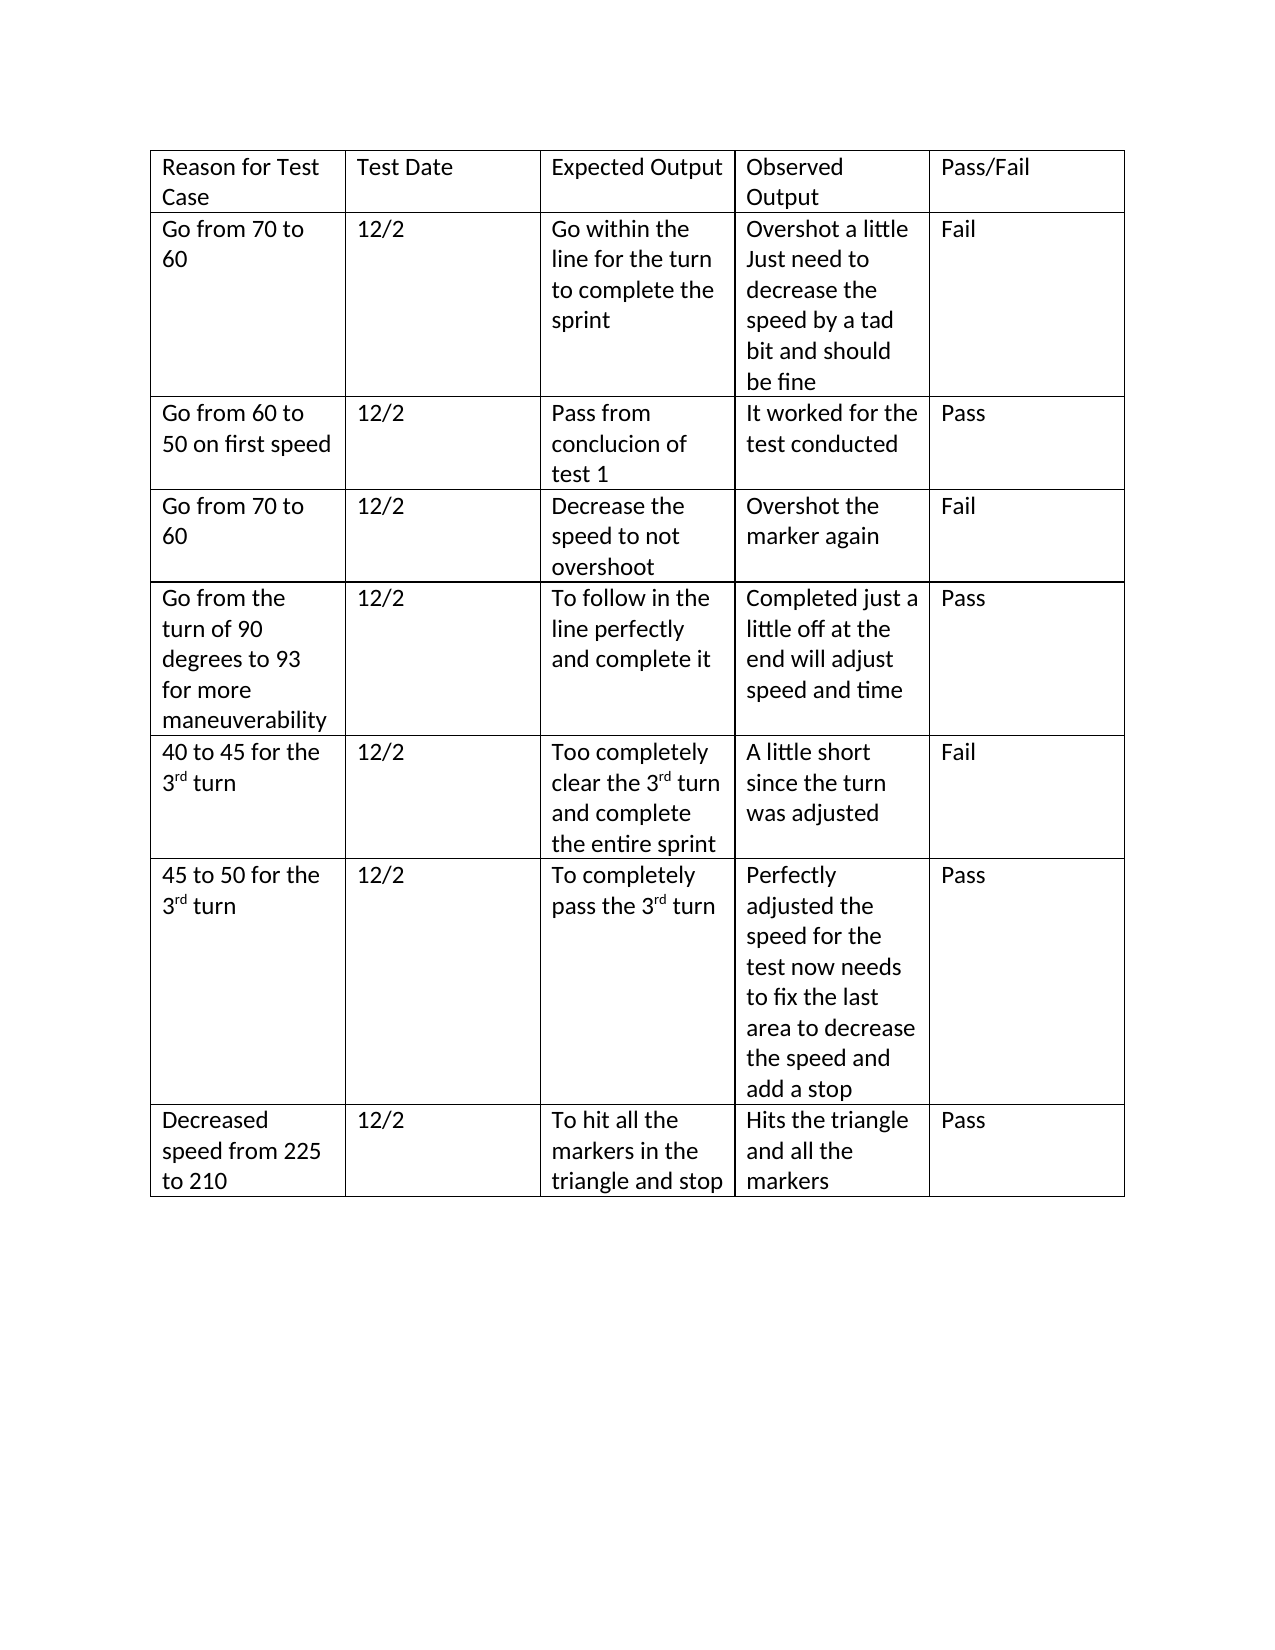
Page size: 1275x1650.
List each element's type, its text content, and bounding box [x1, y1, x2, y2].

table_cell Pass [930, 583, 1124, 735]
table_cell To completely pass the 3rd turn [541, 859, 734, 1103]
table_cell To hit all the markers in the triangle and stop [541, 1105, 734, 1196]
table_cell 40 to 45 for the 3rd turn [151, 736, 345, 858]
table_cell Go from 70 to 60 [151, 490, 345, 581]
table_cell 12/2 [346, 583, 540, 735]
table_header Test Date [346, 151, 540, 212]
table_cell Perfectly adjusted the speed for the test now needs to fix the last area to decrease the speed and add a stop [736, 859, 929, 1103]
table_cell Decreased speed from 225 to 210 [151, 1105, 345, 1196]
table_header Expected Output [541, 151, 734, 212]
table_header Observed Output [736, 151, 929, 212]
table_cell 12/2 [346, 859, 540, 1103]
table_cell Go from 60 to 50 on first speed [151, 397, 345, 489]
table_cell 45 to 50 for the 3rd turn [151, 859, 345, 1103]
table_cell Fail [930, 213, 1124, 396]
table_cell Completed just a little off at the end will adjust speed and time [736, 583, 929, 735]
table_cell Pass from conclucion of test 1 [541, 397, 734, 489]
table_cell Pass [930, 859, 1124, 1103]
table_cell Go from 70 to 60 [151, 213, 345, 396]
table_cell It worked for the test conducted [736, 397, 929, 489]
table_header Reason for Test Case [151, 151, 345, 212]
table_cell 12/2 [346, 1105, 540, 1196]
table_cell Overshot the marker again [736, 490, 929, 581]
table_cell 12/2 [346, 213, 540, 396]
table_cell Fail [930, 490, 1124, 581]
table_cell 12/2 [346, 736, 540, 858]
table_cell Pass [930, 397, 1124, 489]
table_cell 12/2 [346, 490, 540, 581]
table_cell Too completely clear the 3rd turn and complete the entire sprint [541, 736, 734, 858]
table_cell To follow in the line perfectly and complete it [541, 583, 734, 735]
table_cell A little short since the turn was adjusted [736, 736, 929, 858]
table_header Pass/Fail [930, 151, 1124, 212]
table_cell 12/2 [346, 397, 540, 489]
table_cell Overshot a little Just need to decrease the speed by a tad bit and should be fine [736, 213, 929, 396]
table_cell Go within the line for the turn to complete the sprint [541, 213, 734, 396]
table_cell Fail [930, 736, 1124, 858]
table_cell Decrease the speed to not overshoot [541, 490, 734, 581]
table_cell Go from the turn of 90 degrees to 93 for more maneuverability [151, 583, 345, 735]
table_cell Pass [930, 1105, 1124, 1196]
table_cell Hits the triangle and all the markers [736, 1105, 929, 1196]
